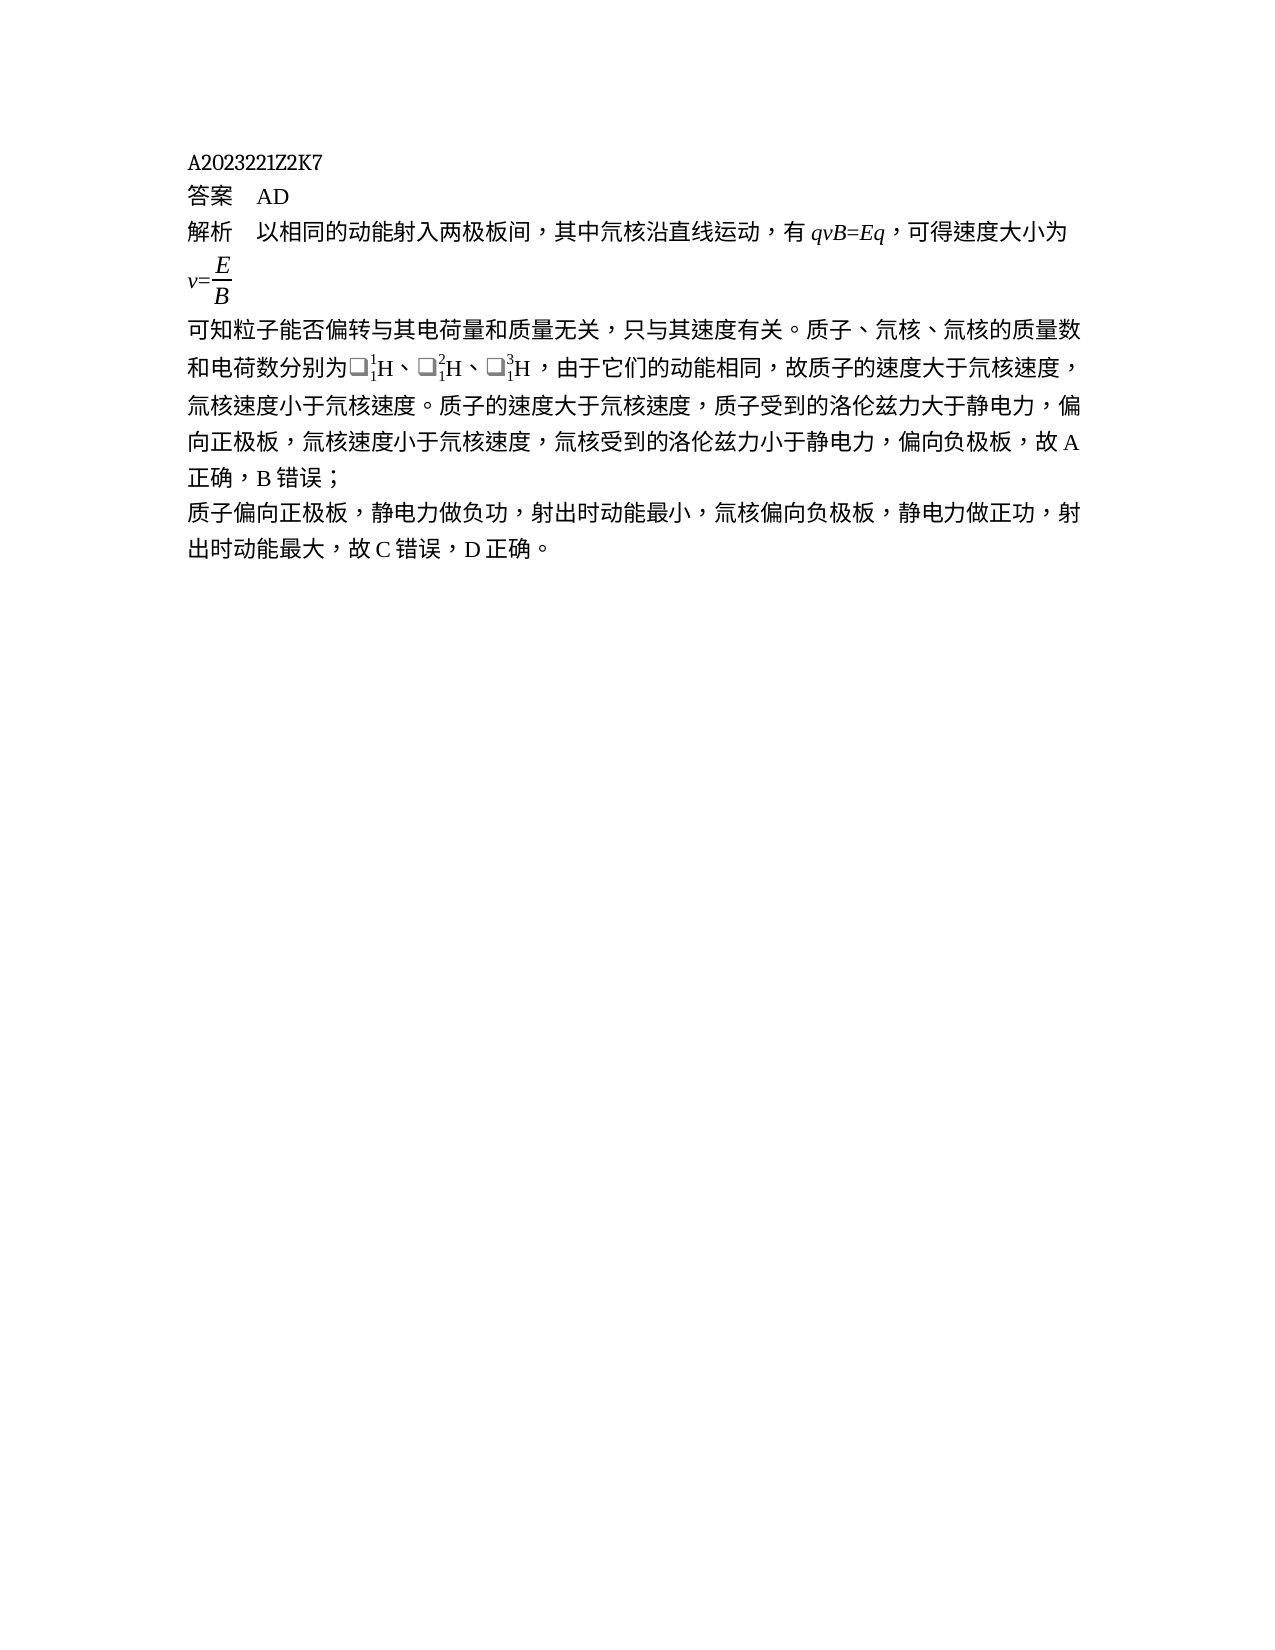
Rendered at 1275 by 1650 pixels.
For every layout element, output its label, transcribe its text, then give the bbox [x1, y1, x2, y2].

text 答案 AD [187, 180, 1087, 211]
text A2023221Z2K7 [187, 150, 1087, 176]
text 解析 以相同的动能射入两极板间，其中氘核沿直线运动，有qvB=Eq，可得速度大小为v= [187, 216, 1087, 310]
text 可知粒子能否偏转与其电荷量和质量无关，只与其速度有关。质子、氘核、氚核的质量数和电荷数分别为H、H、H，由于它们的动能相同，故质子的速度大于氘核速度，氚核速度小于氘核速度。质子的速度大于氘核速度，质子受到的洛伦兹力大于静电力，偏向正极板，氚核速度小于氘核速度，氚核受到的洛伦兹力小于静电力，偏向负极板，故A正确，B错误； [187, 314, 1087, 493]
text 质子偏向正极板，静电力做负功，射出时动能最小，氚核偏向负极板，静电力做正功，射出时动能最大，故C错误，D正确。 [187, 497, 1087, 564]
